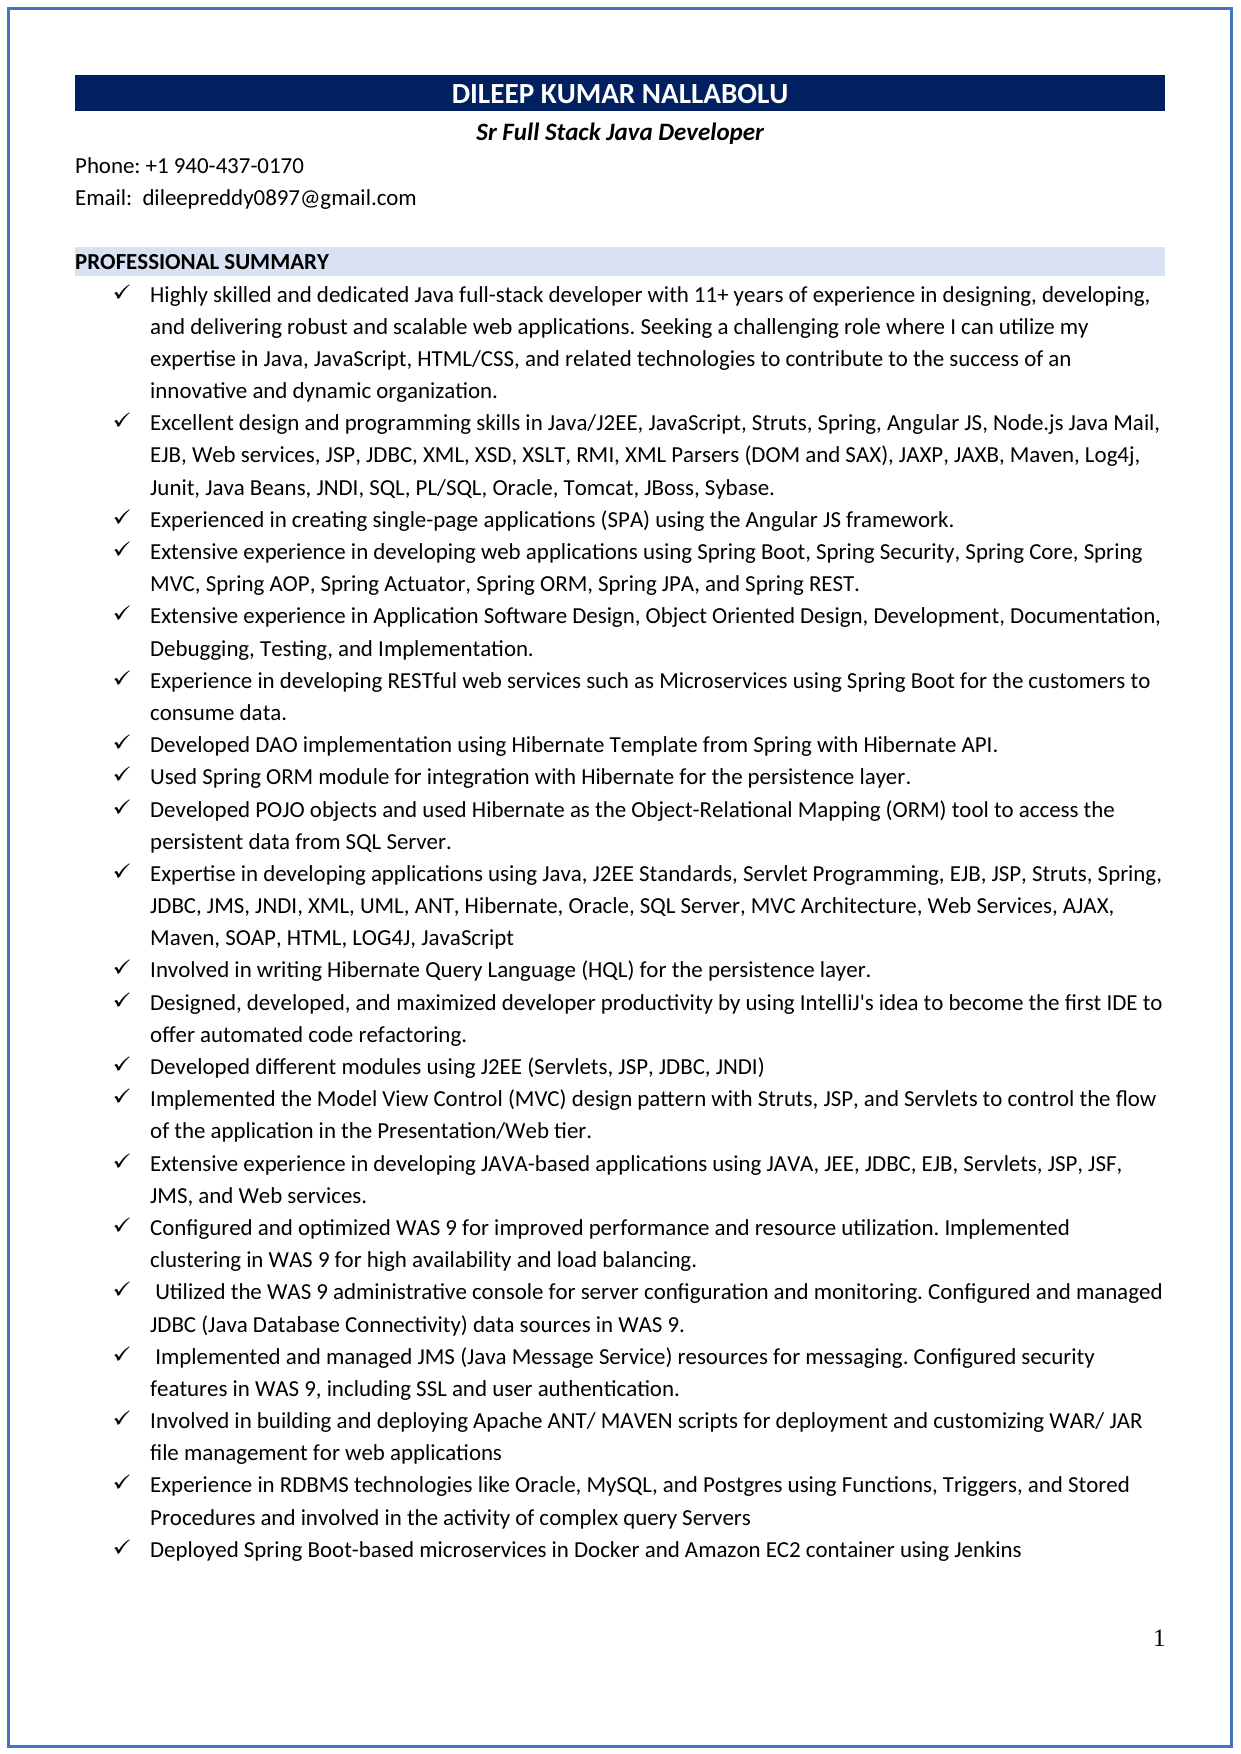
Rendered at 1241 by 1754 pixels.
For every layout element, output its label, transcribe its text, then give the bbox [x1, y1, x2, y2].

text PROFESSIONAL SUMMARY [75, 247, 1165, 276]
list Highly skilled and dedicated Java full-stack developer with 11+ years of experience in designing, developing, and delivering robust and scalable web applications. Seeking a challenging role where I can utilize my expertise in Java, JavaScript, HTML/CSS, and related technologies to contribute to the success of an innovative and dynamic organization. [112, 280, 1165, 404]
text DILEEP KUMAR NALLABOLU [75, 75, 1165, 111]
list Developed POJO objects and used Hibernate as the Object-Relational Mapping (ORM) tool to access the persistent data from SQL Server. [112, 795, 1165, 855]
list Extensive experience in Application Software Design, Object Oriented Design, Development, Documentation, Debugging, Testing, and Implementation. [112, 602, 1165, 662]
text Email: dileepreddy0897@gmail.com [75, 183, 1165, 211]
list Configured and optimized WAS 9 for improved performance and resource utilization. Implemented clustering in WAS 9 for high availability and load balancing. [112, 1213, 1165, 1273]
list Designed, developed, and maximized developer productivity by using IntelliJ's idea to become the first IDE to offer automated code refactoring. [112, 988, 1165, 1048]
list Involved in writing Hibernate Query Language (HQL) for the persistence layer. [112, 956, 1165, 984]
list Implemented the Model View Control (MVC) design pattern with Struts, JSP, and Servlets to control the flow of the application in the Presentation/Web tier. [112, 1084, 1165, 1144]
list Expertise in developing applications using Java, J2EE Standards, Servlet Programming, EJB, JSP, Struts, Spring, JDBC, JMS, JNDI, XML, UML, ANT, Hibernate, Oracle, SQL Server, MVC Architecture, Web Services, AJAX, Maven, SOAP, HTML, LOG4J, JavaScript [112, 859, 1165, 951]
text Sr Full Stack Java Developer [75, 116, 1165, 146]
list Experience in developing RESTful web services such as Microservices using Spring Boot for the customers to consume data. [112, 666, 1165, 726]
list Utilized the WAS 9 administrative console for server configuration and monitoring. Configured and managed JDBC (Java Database Connectivity) data sources in WAS 9. [112, 1277, 1165, 1338]
list Developed DAO implementation using Hibernate Template from Spring with Hibernate API. [112, 730, 1165, 758]
list Developed different modules using J2EE (Servlets, JSP, JDBC, JNDI) [112, 1052, 1165, 1080]
list Extensive experience in developing web applications using Spring Boot, Spring Security, Spring Core, Spring MVC, Spring AOP, Spring Actuator, Spring ORM, Spring JPA, and Spring REST. [112, 537, 1165, 597]
list Experience in RDBMS technologies like Oracle, MySQL, and Postgres using Functions, Triggers, and Stored Procedures and involved in the activity of complex query Servers [112, 1471, 1165, 1531]
list Deployed Spring Boot-based microservices in Docker and Amazon EC2 container using Jenkins [112, 1535, 1165, 1563]
text Phone: +1 940-437-0170 [75, 151, 1165, 179]
list Extensive experience in developing JAVA-based applications using JAVA, JEE, JDBC, EJB, Servlets, JSP, JSF, JMS, and Web services. [112, 1149, 1165, 1209]
list Used Spring ORM module for integration with Hibernate for the persistence layer. [112, 762, 1165, 791]
list Involved in building and deploying Apache ANT/ MAVEN scripts for deployment and customizing WAR/ JAR file management for web applications [112, 1406, 1165, 1466]
list Excellent design and programming skills in Java/J2EE, JavaScript, Struts, Spring, Angular JS, Node.js Java Mail, EJB, Web services, JSP, JDBC, XML, XSD, XSLT, RMI, XML Parsers (DOM and SAX), JAXP, JAXB, Maven, Log4j, Junit, Java Beans, JNDI, SQL, PL/SQL, Oracle, Tomcat, JBoss, Sybase. [112, 408, 1165, 501]
list Implemented and managed JMS (Java Message Service) resources for messaging. Configured security features in WAS 9, including SSL and user authentication. [112, 1342, 1165, 1402]
list Experienced in creating single-page applications (SPA) using the Angular JS framework. [112, 505, 1165, 533]
